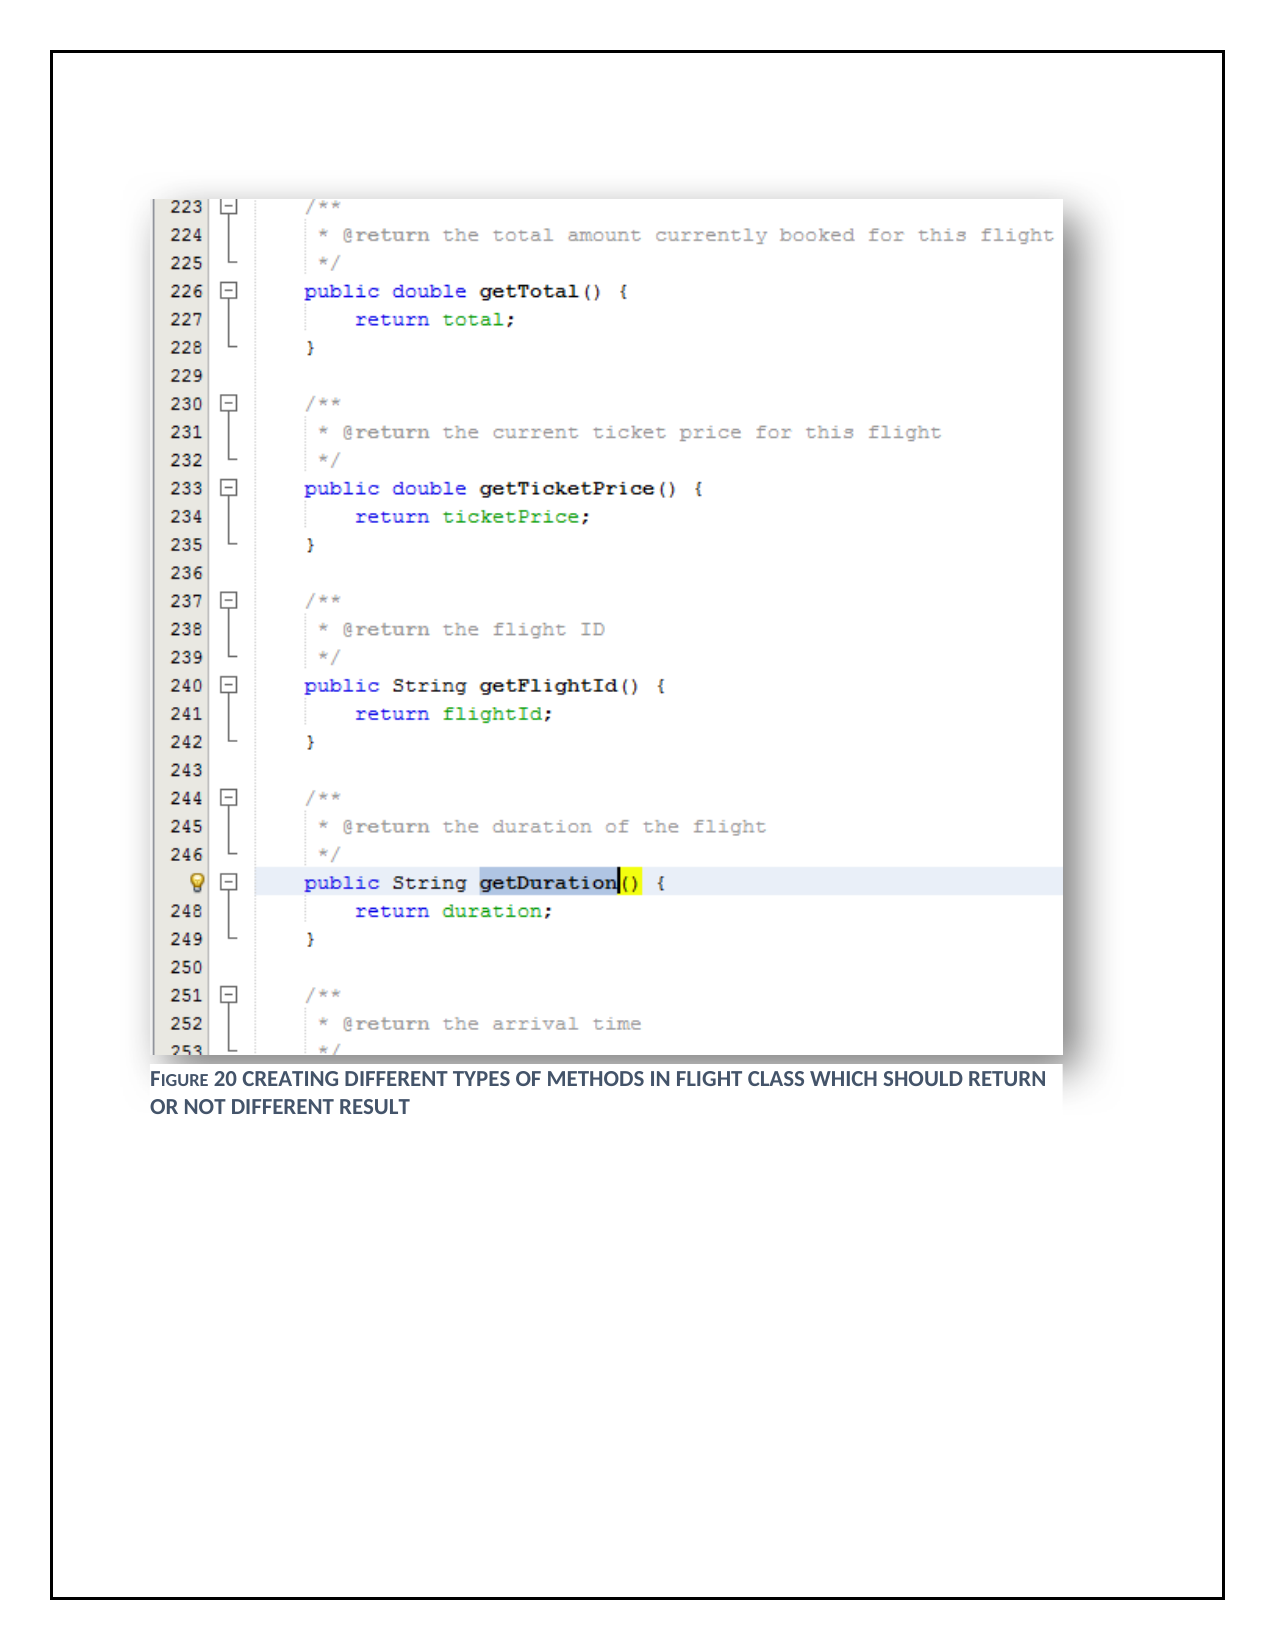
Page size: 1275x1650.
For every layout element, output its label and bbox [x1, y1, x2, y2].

picture [150, 199, 1063, 1055]
